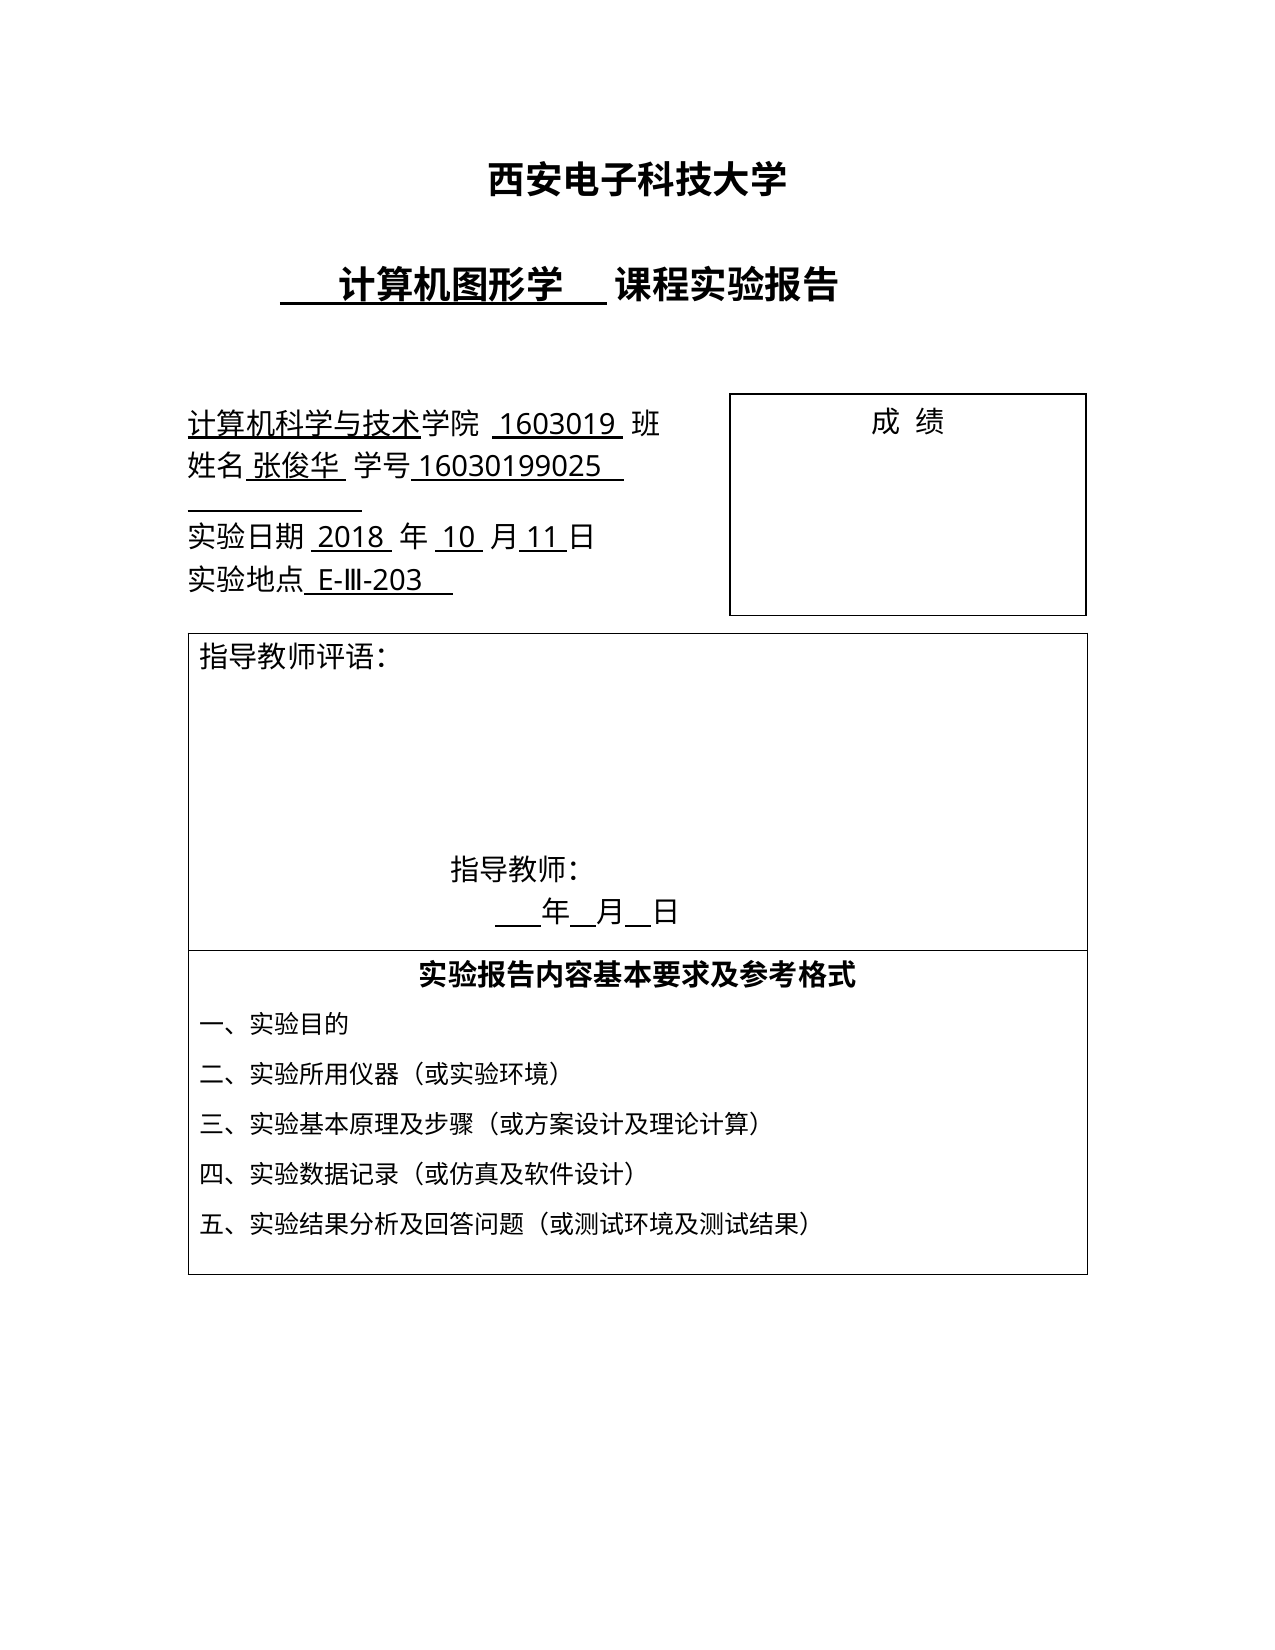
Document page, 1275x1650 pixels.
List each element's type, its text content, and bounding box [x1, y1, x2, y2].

table_cell 实验报告内容基本要求及参考格式 一、实验目的 二、实验所用仪器（或实验环境） 三、实验基本原理及步骤（或方案设计及理论计算） 四、实验数据记录（或仿真及软件设计） 五、实验结果分析及回答问题（或测试环境及测试结果） [189, 951, 1087, 1274]
text 实验日期 2018 年 10 月 11 日 [187, 514, 729, 556]
table_header 指导教师评语： 指导教师： 年 月 日 [189, 634, 1087, 950]
text 计算机科学与技术学院 1603019 班 [187, 400, 729, 443]
text 西安电子科技大学 [187, 150, 1087, 204]
text 计算机图形学 课程实验报告 [187, 255, 1087, 309]
text 姓名 张俊华 学号 16030199025 [187, 443, 729, 485]
text 实验地点 E-Ⅲ-203 [187, 556, 729, 599]
